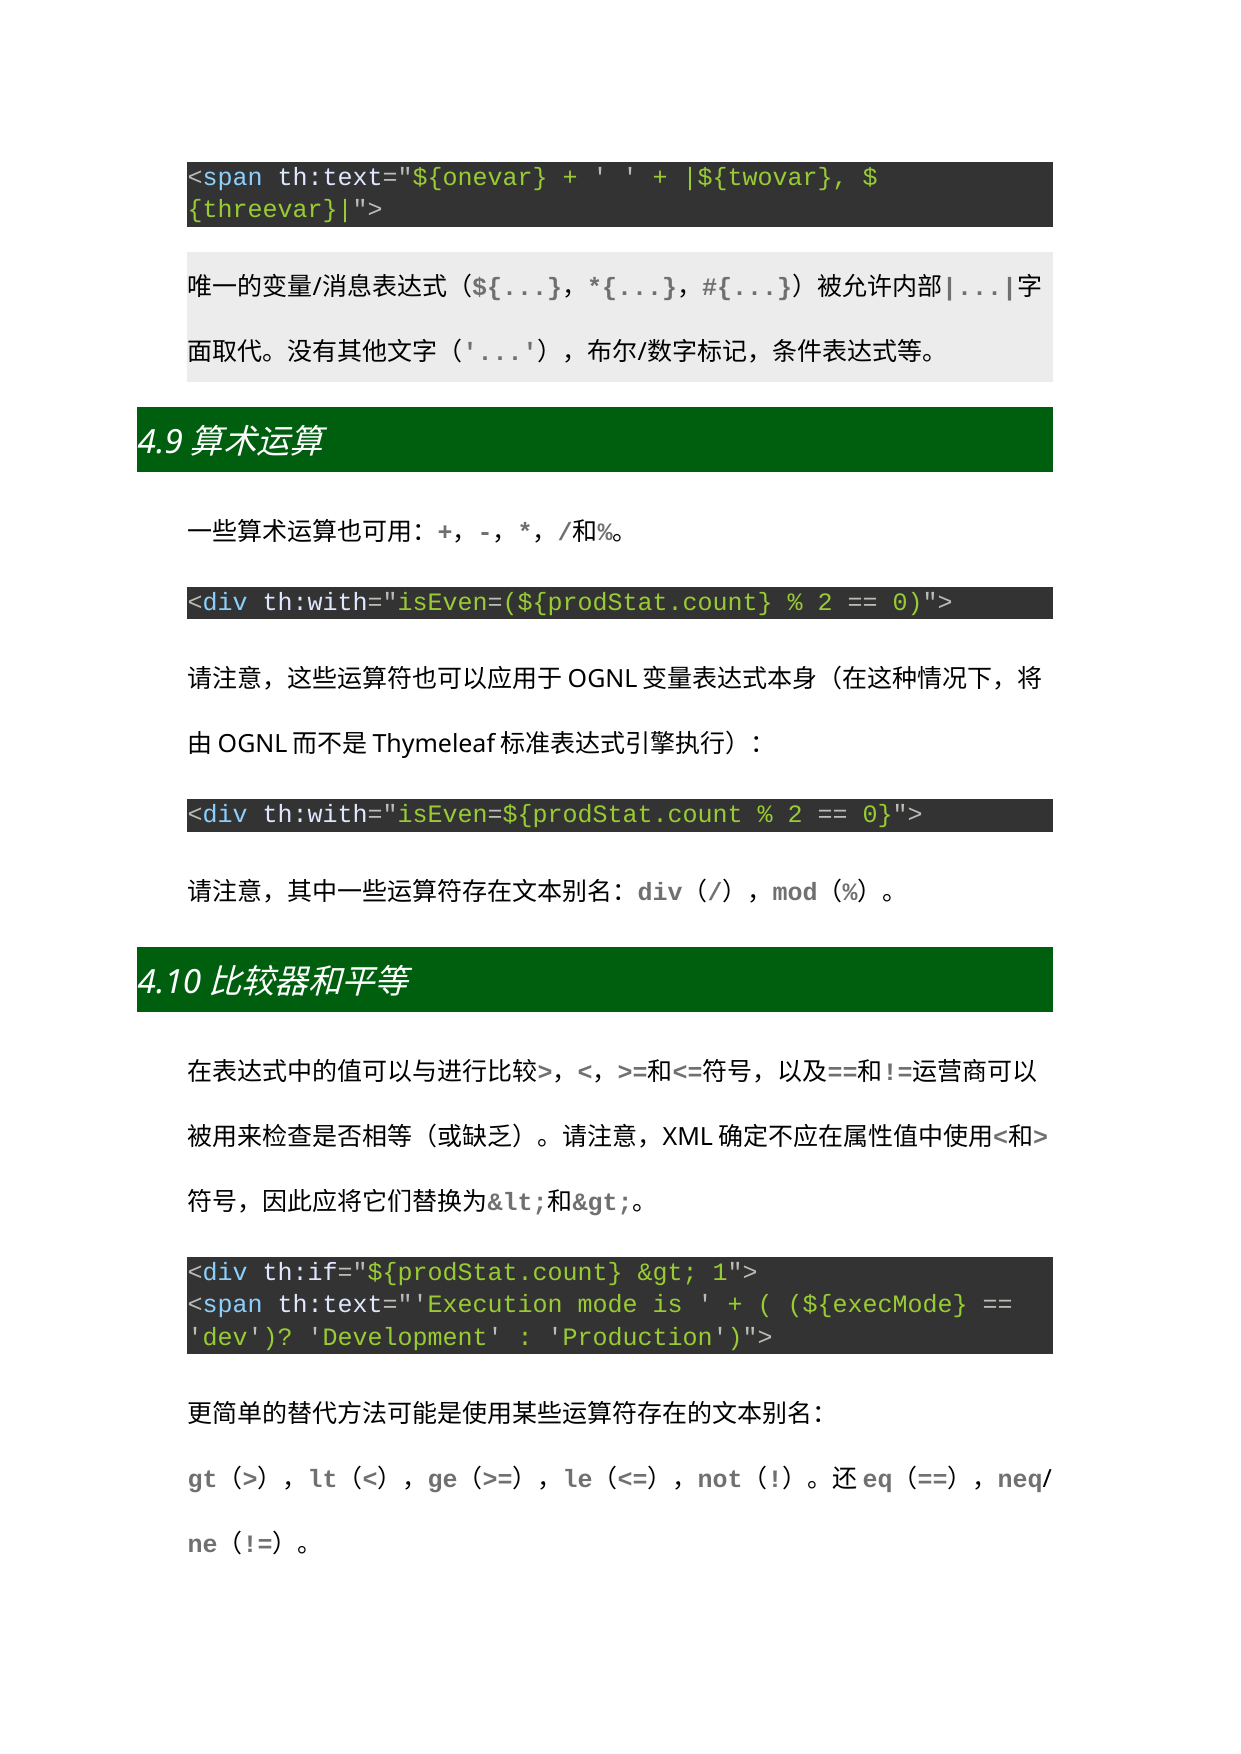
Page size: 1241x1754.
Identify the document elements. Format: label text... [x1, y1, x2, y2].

text 请注意，其中一些运算符存在文本别名：div（/），mod（%）。 [187, 857, 1053, 922]
text <div th:with="isEven=${prodStat.count % 2 == 0}"> [187, 799, 1053, 832]
text 唯一的变量/消息表达式（${...}，*{...}，#{...}）被允许内部|...|字面取代。没有其他文字（'...'），布尔/数字标记，条件表达式等。 [187, 252, 1053, 382]
text <span th:text="${onevar} + ' ' + |${twovar}, ${threevar}|"> [187, 162, 1053, 227]
text 在表达式中的值可以与进行比较>，<，>=和<=符号，以及==和!=运营商可以被用来检查是否相等（或缺乏）。请注意，XML确定不应在属性值中使用<和>符号，因此应将它们替换为&lt;和&gt;。 [187, 1037, 1053, 1232]
text <div th:with="isEven=(${prodStat.count} % 2 == 0)"> [187, 587, 1053, 619]
subtitle 4.9算术运算 [137, 407, 1053, 472]
text 更简单的替代方法可能是使用某些运算符存在的文本别名：gt（>），lt（<），ge（>=），le（<=），not（!）。还eq（==），neq/ ne（!=）。 [187, 1379, 1053, 1574]
text 一些算术运算也可用：+，-，*，/和%。 [187, 497, 1053, 562]
text <div th:if="${prodStat.count} &gt; 1"> [187, 1257, 1053, 1289]
text <span th:text="'Execution mode is ' + ( (${execMode} == 'dev')? 'Development' : 'Production')"> [187, 1289, 1053, 1354]
subtitle 4.10比较器和平等 [137, 947, 1053, 1012]
text 请注意，这些运算符也可以应用于OGNL变量表达式本身（在这种情况下，将由OGNL而不是Thymeleaf标准表达式引擎执行）： [187, 644, 1053, 774]
